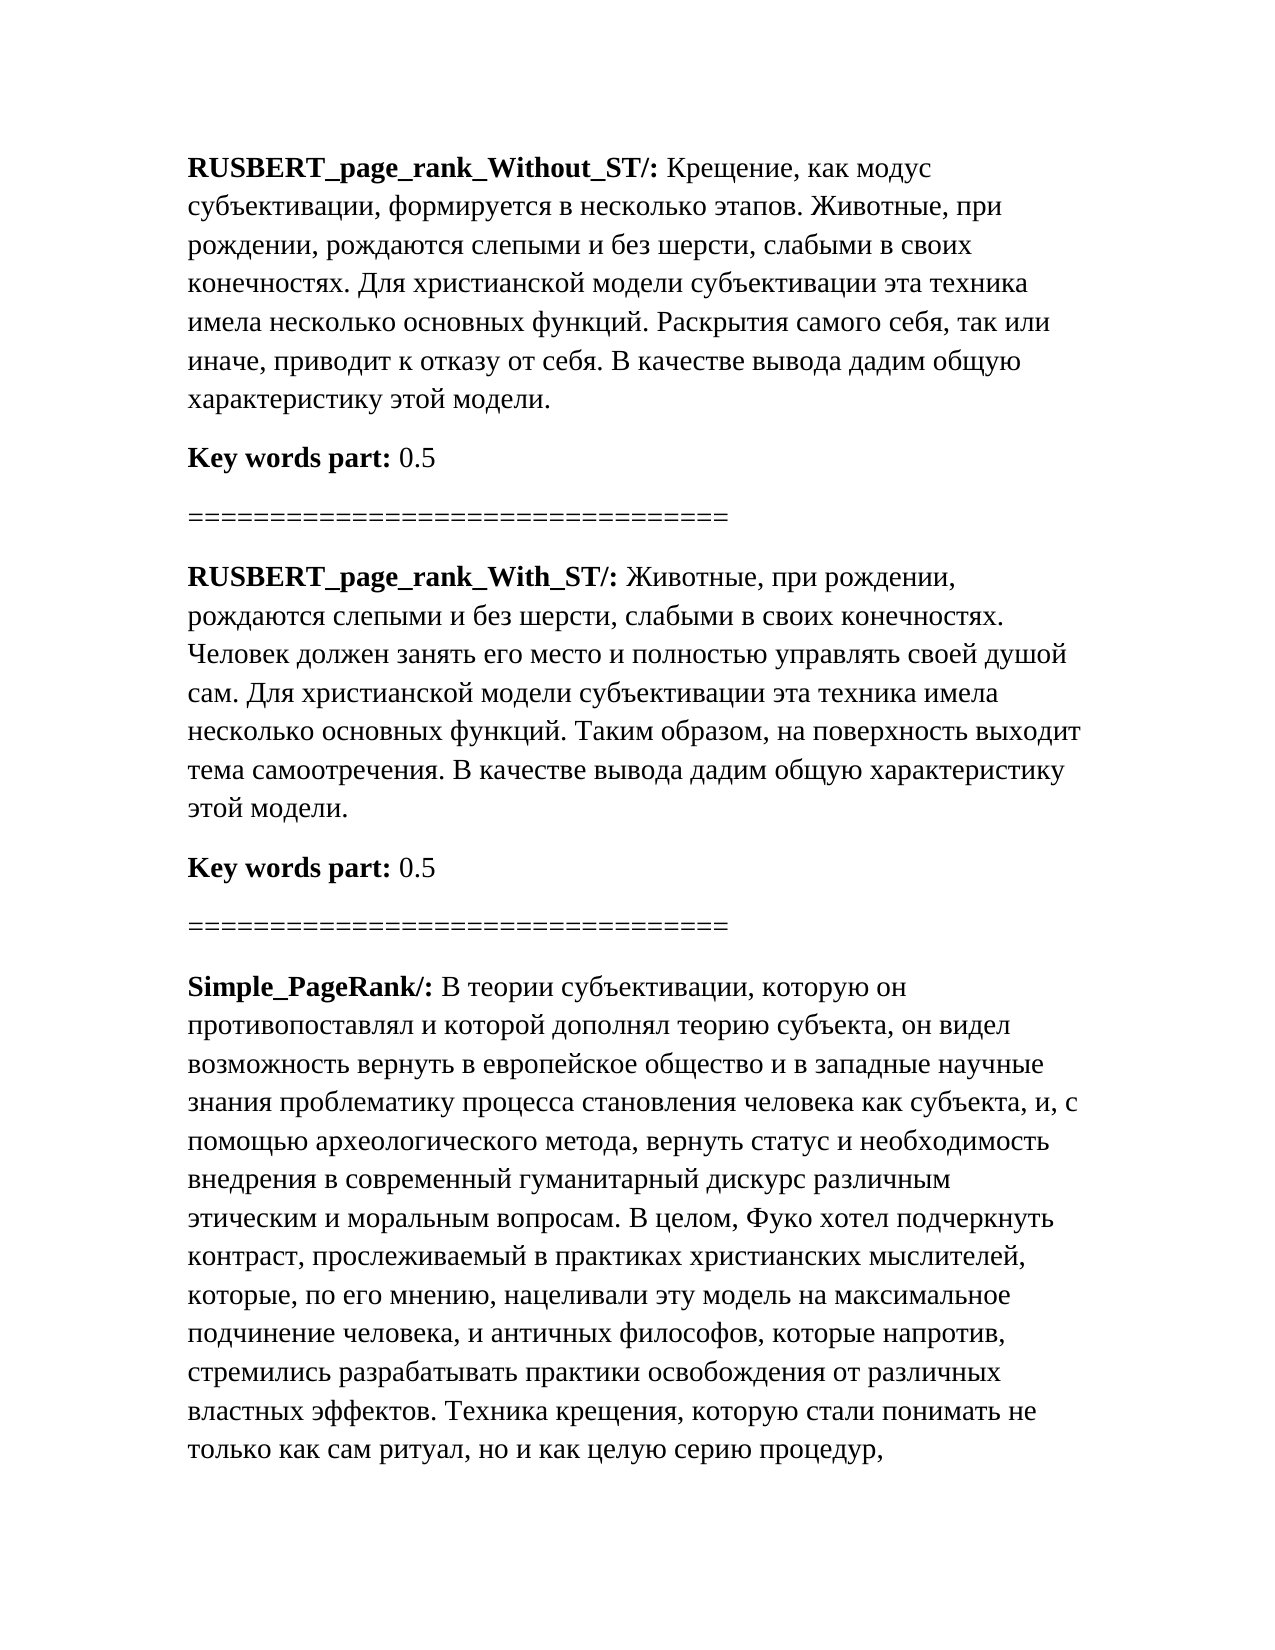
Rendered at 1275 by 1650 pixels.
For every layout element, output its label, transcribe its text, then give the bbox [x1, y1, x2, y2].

text ================================= [187, 909, 1087, 943]
text RUSBERT_page_rank_Without_ST/: Крещение, как модус субъективации, формируется в несколько этапов. Животные, при рождении, рождаются слепыми и без шерсти, слабыми в своих конечностях. Для христианской модели субъективации эта техника имела несколько основных функций. Раскрытия самого себя, так или иначе, приводит к отказу от себя. В качестве вывода дадим общую характеристику этой модели. [187, 150, 1087, 415]
text ================================= [187, 500, 1087, 533]
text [187, 969, 1087, 1465]
text Key words part: 0.5 [187, 441, 1087, 474]
text RUSBERT_page_rank_With_ST/: Животные, при рождении, рождаются слепыми и без шерсти, слабыми в своих конечностях. Человек должен занять его место и полностью управлять своей душой сам. Для христианской модели субъективации эта техника имела несколько основных функций. Таким образом, на поверхность выходит тема самоотречения. В качестве вывода дадим общую характеристику этой модели. [187, 559, 1087, 824]
text Key words part: 0.5 [187, 850, 1087, 883]
